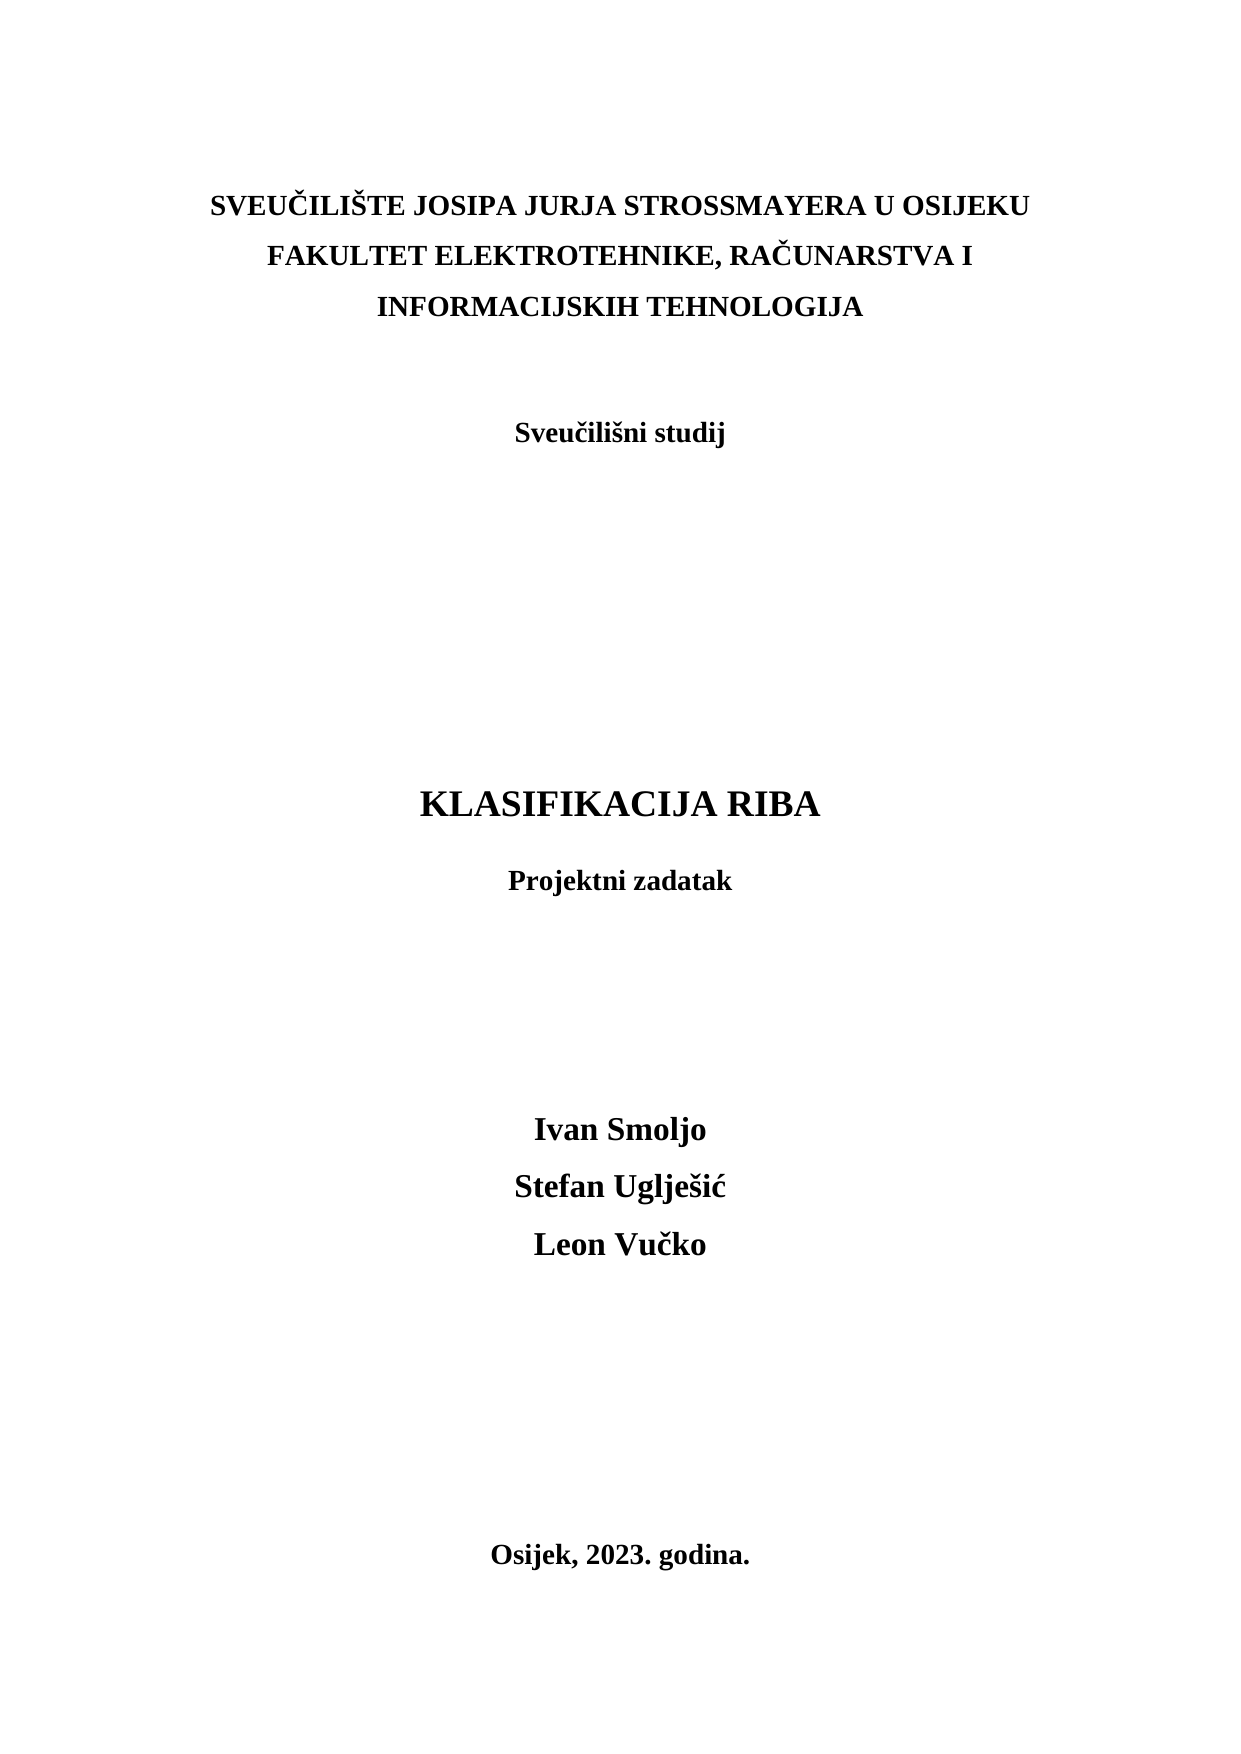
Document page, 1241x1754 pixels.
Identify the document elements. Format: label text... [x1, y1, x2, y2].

text KLASIFIKACIJA RIBA [148, 781, 1093, 824]
subtitle Leon Vučko [148, 1224, 1093, 1262]
subtitle Ivan Smoljo [148, 1109, 1093, 1147]
title SVEUČILIŠTE JOSIPA JURJA STROSSMAYERA U OSIJEKU [148, 188, 1093, 222]
title Projektni zadatak [148, 863, 1093, 896]
title Sveučilišni studij [148, 415, 1093, 449]
title Osijek, 2023. godina. [148, 1537, 1093, 1571]
title FAKULTET ELEKTROTEHNIKE, RAČUNARSTVA I [148, 238, 1093, 272]
title INFORMACIJSKIH TEHNOLOGIJA [148, 289, 1093, 322]
subtitle Stefan Uglješić [148, 1167, 1093, 1205]
